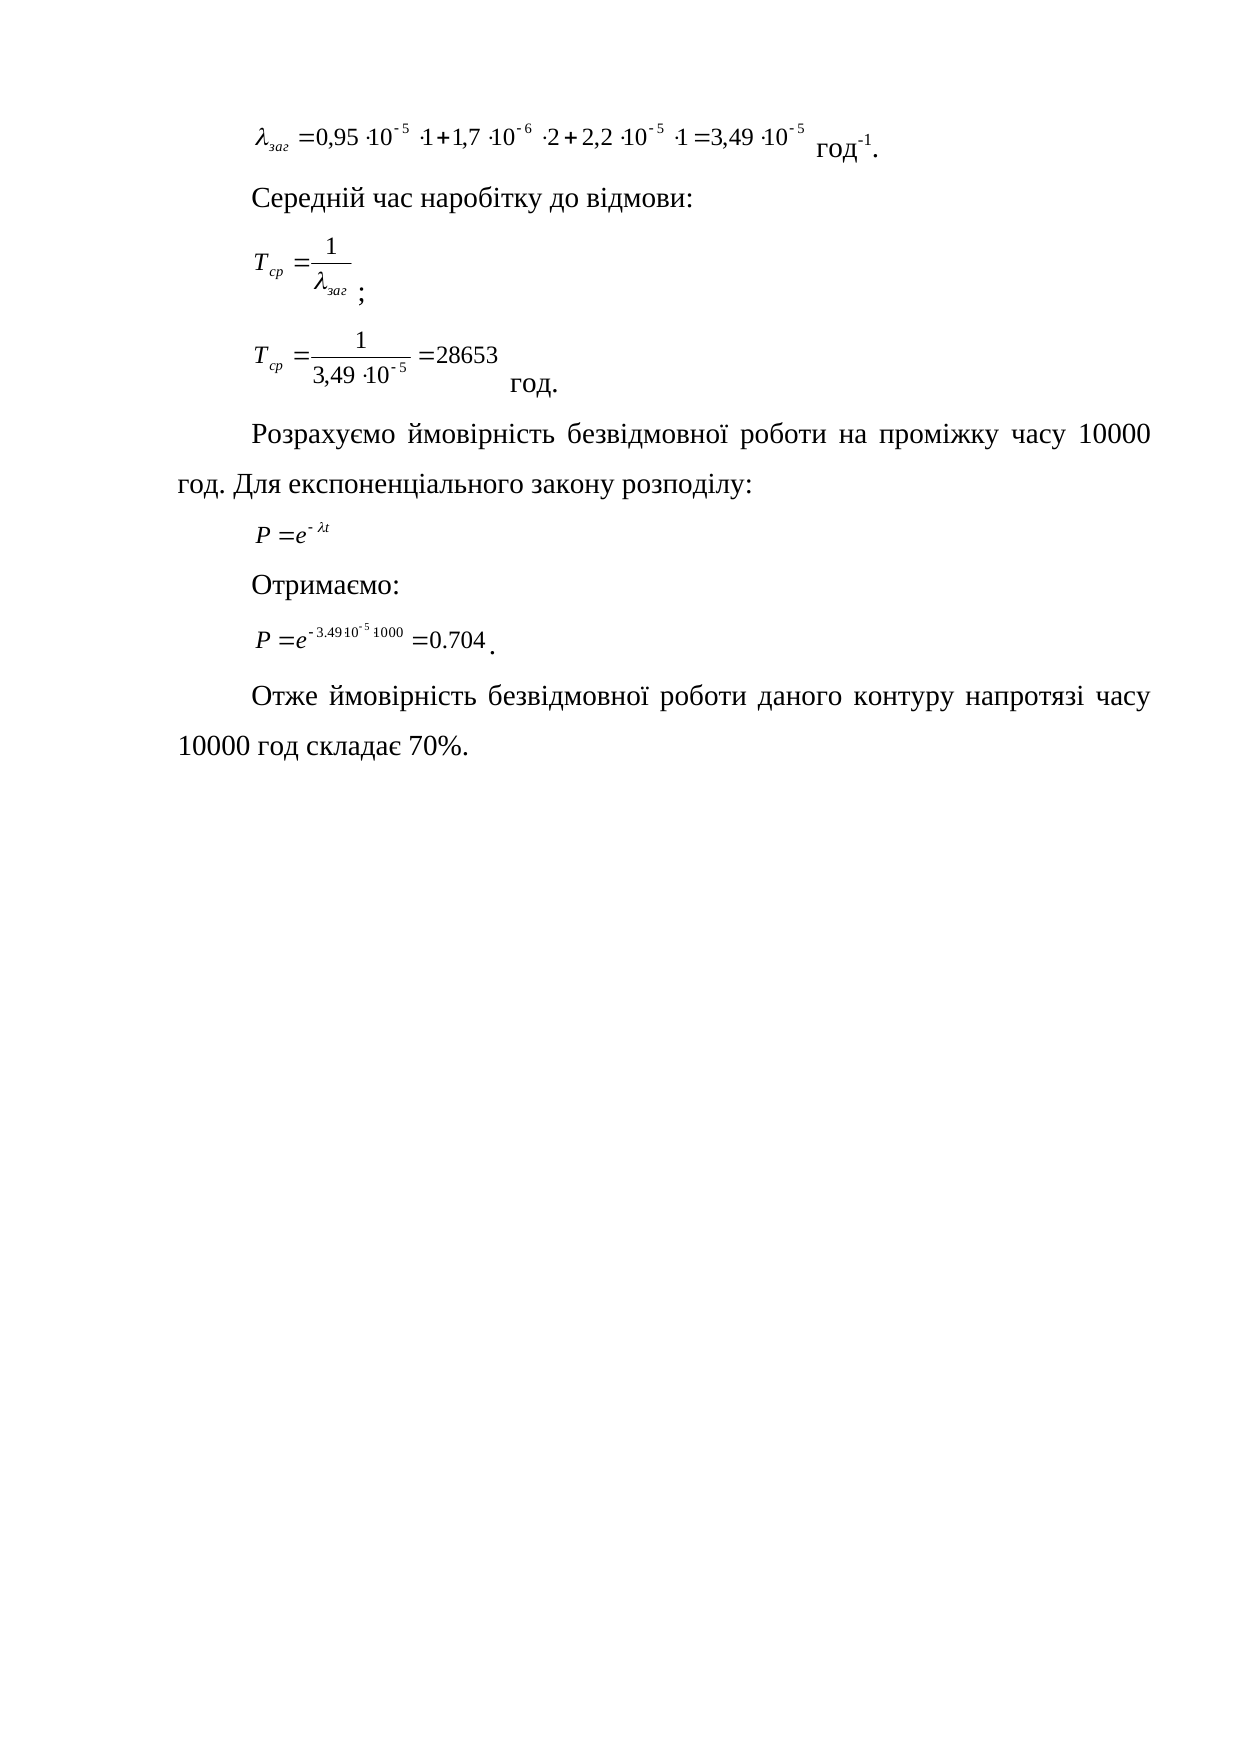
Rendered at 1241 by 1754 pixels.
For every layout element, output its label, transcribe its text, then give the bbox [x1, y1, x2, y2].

text . [177, 617, 1152, 661]
text Отже ймовірність безвідмовної роботи даного контуру напротязі часу 10000 год складає 70%. [177, 678, 1152, 762]
text Отримаємо: [177, 567, 1152, 600]
text ; [177, 231, 1152, 307]
text год. [177, 324, 1152, 399]
text Середній час наробітку до відмови: [177, 180, 1152, 214]
text год-1. [177, 118, 1152, 163]
text Розрахуємо ймовірність безвідмовної роботи на проміжку часу 10000 год. Для експоненціального закону розподілу: [177, 416, 1152, 500]
